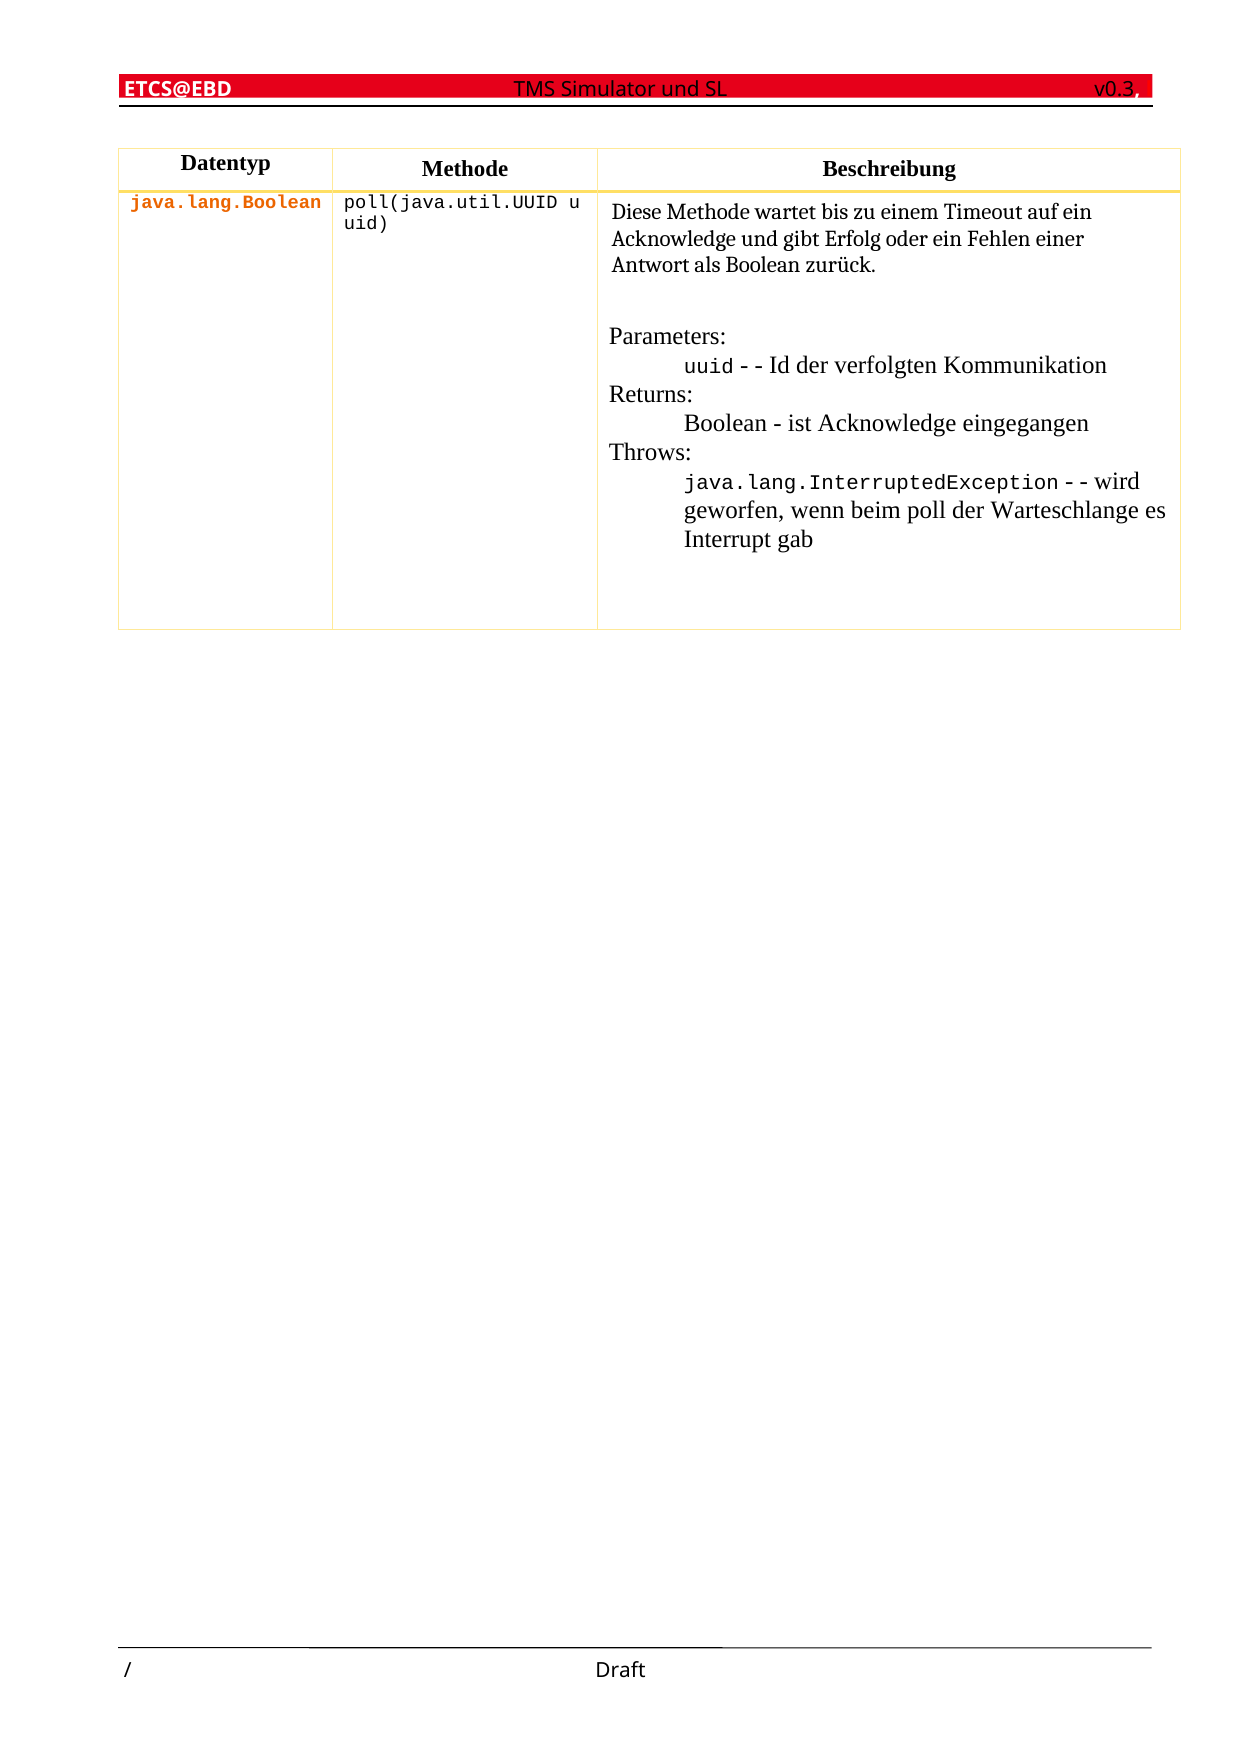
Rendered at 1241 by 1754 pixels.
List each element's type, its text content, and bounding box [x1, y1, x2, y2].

table_header Methode [333, 149, 597, 190]
table_cell java.lang.Boolean [119, 193, 332, 628]
table_header Beschreibung [598, 149, 1180, 190]
table_header Datentyp [119, 149, 332, 190]
table_cell Diese Methode wartet bis zu einem Timeout auf ein Acknowledge und gibt Erfolg oder ein Fehlen einer Antwort als Boolean zurück. Parameters: uuid - - Id der verfolgten Kommunikation Returns: Boolean - ist Acknowledge eingegangen Throws: java.lang.InterruptedException - - wird geworfen, wenn beim poll der Warteschlange es Interrupt gab [598, 193, 1180, 628]
table_cell poll​(java.util.UUID uuid) [333, 193, 597, 628]
